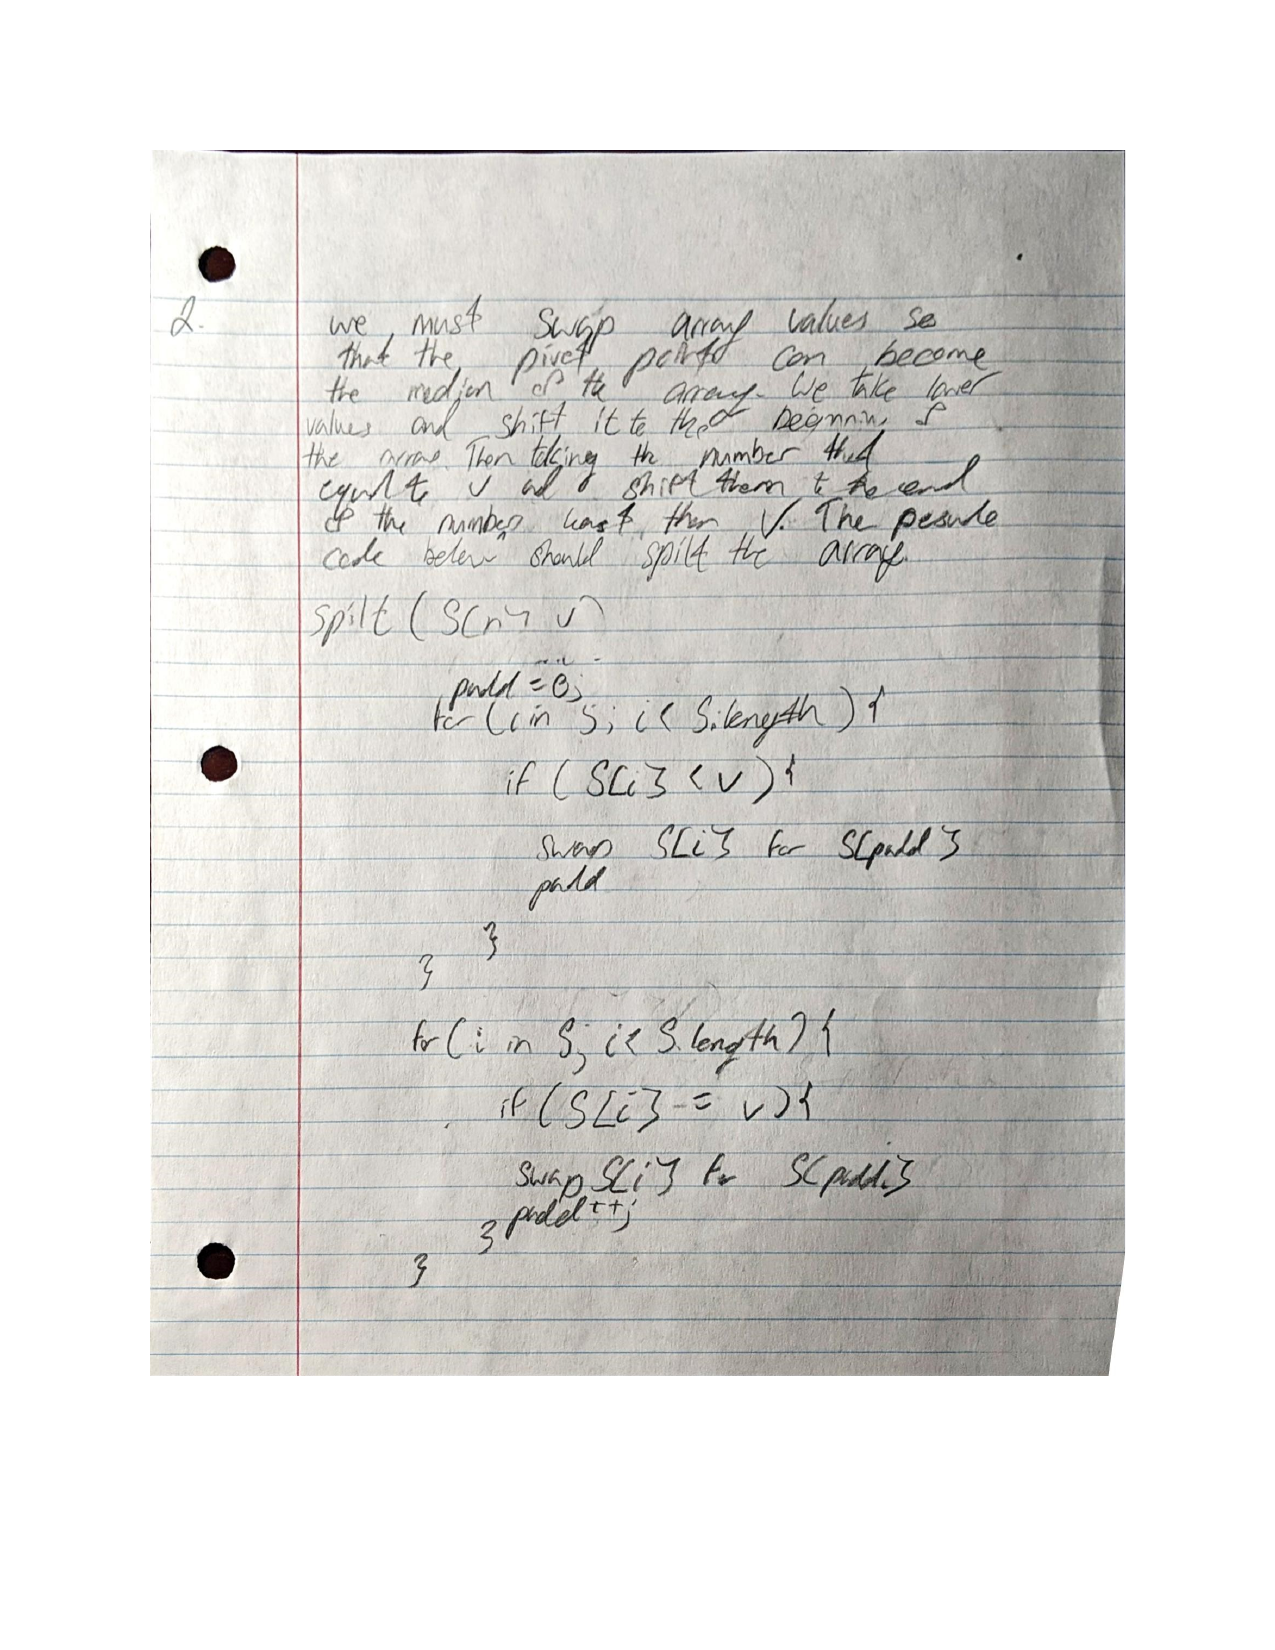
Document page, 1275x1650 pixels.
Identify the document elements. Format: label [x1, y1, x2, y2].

picture [150, 150, 1125, 1376]
